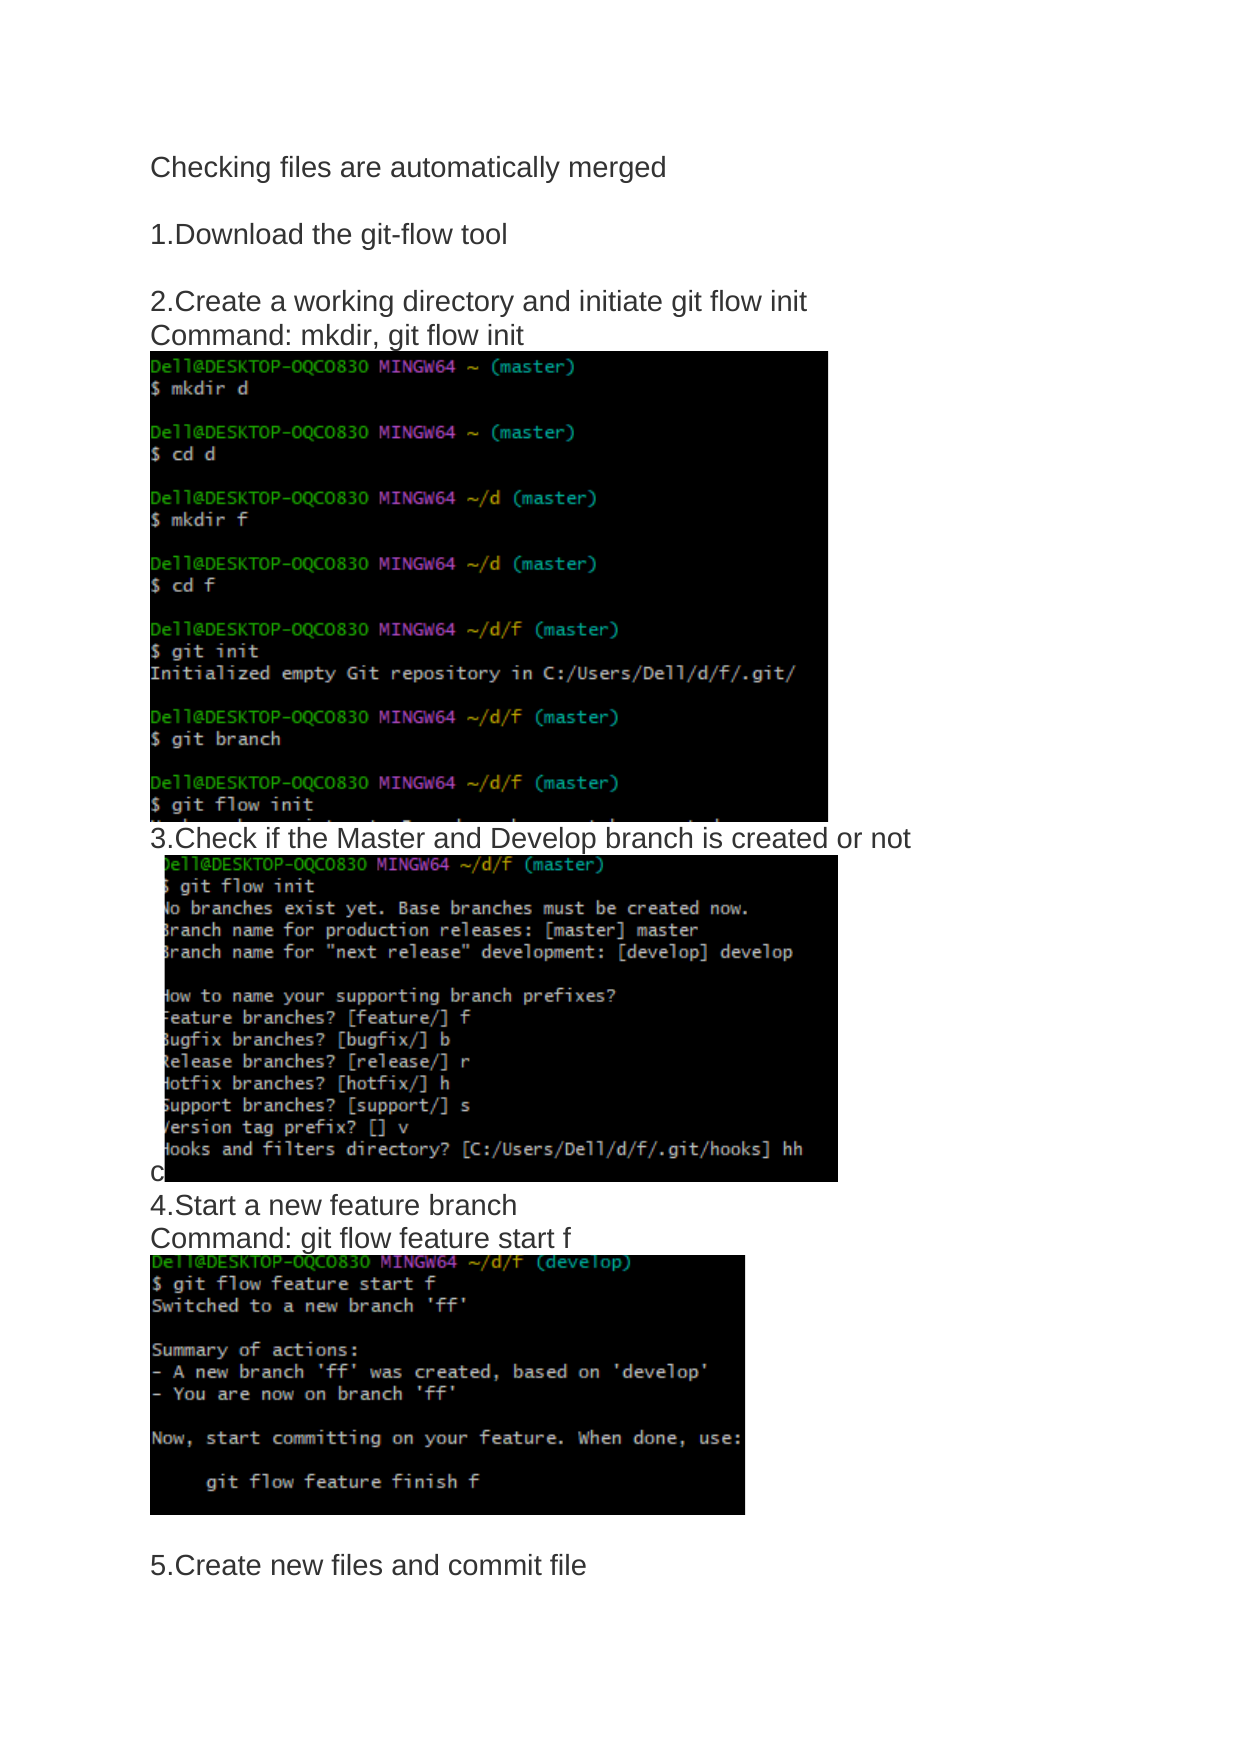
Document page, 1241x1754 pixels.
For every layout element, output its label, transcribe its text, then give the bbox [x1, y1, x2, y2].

picture [150, 351, 829, 822]
text 3.Check if the Master and Develop branch is created or not [150, 822, 1090, 855]
text Command: mkdir, git flow init [150, 318, 1090, 351]
picture [164, 855, 838, 1182]
text Checking files are automatically merged [150, 150, 1090, 183]
text 1.Download the git-flow tool [150, 217, 1090, 251]
text 5.Create new files and commit file [150, 1548, 1090, 1581]
text 4.Start a new feature branch [150, 1188, 1090, 1221]
text Command: git flow feature start f [150, 1221, 1090, 1255]
picture [150, 1255, 746, 1515]
text 2.Create a working directory and initiate git flow init [150, 284, 1090, 318]
